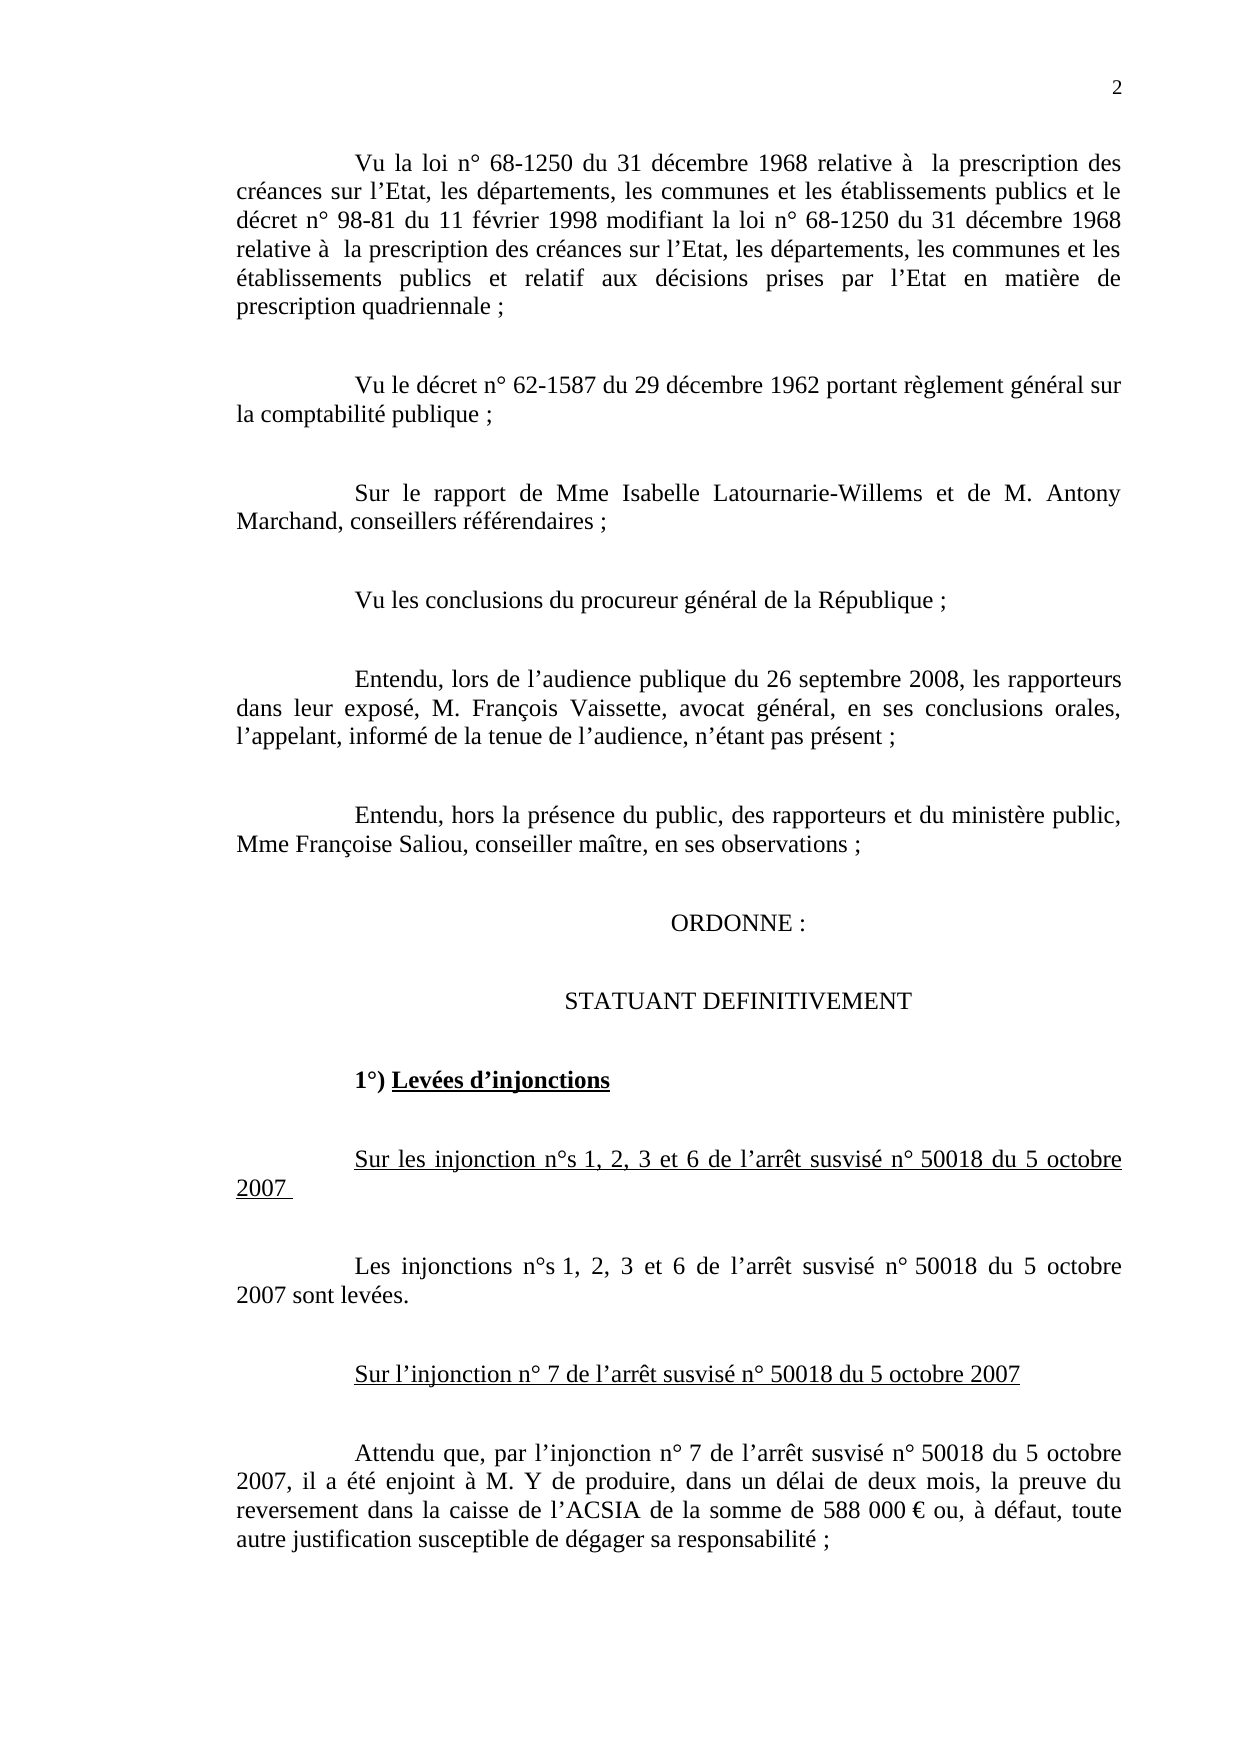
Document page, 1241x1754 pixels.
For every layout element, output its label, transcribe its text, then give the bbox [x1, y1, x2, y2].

text 1°) Levées d’injonctions [236, 1065, 1122, 1094]
text Vu le décret n° 62-1587 du 29 décembre 1962 portant règlement général sur la comptabilité publique ; [236, 370, 1122, 428]
text Vu la loi n° 68-1250 du 31 décembre 1968 relative à la prescription des créances sur l’Etat, les départements, les communes et les établissements publics et le décret n° 98-81 du 11 février 1998 modifiant la loi n° 68-1250 du 31 décembre 1968 relative à la prescription des créances sur l’Etat, les départements, les communes et les établissements publics et relatif aux décisions prises par l’Etat en matière de prescription quadriennale ; [236, 148, 1122, 320]
text Entendu, hors la présence du public, des rapporteurs et du ministère public, Mme Françoise Saliou, conseiller maître, en ses observations ; [236, 800, 1122, 858]
text Sur le rapport de Mme Isabelle Latournarie-Willems et de M. Antony Marchand, conseillers référendaires ; [236, 478, 1122, 535]
text Vu les conclusions du procureur général de la République ; [236, 585, 1122, 614]
text Attendu que, par l’injonction n° 7 de l’arrêt susvisé n° 50018 du 5 octobre 2007, il a été enjoint à M. Y de produire, dans un délai de deux mois, la preuve du reversement dans la caisse de l’ACSIA de la somme de 588 000 € ou, à défaut, toute autre justification susceptible de dégager sa responsabilité ; [236, 1438, 1122, 1553]
text Les injonctions n°s 1, 2, 3 et 6 de l’arrêt susvisé n° 50018 du 5 octobre 2007 sont levées. [236, 1251, 1122, 1309]
text Entendu, lors de l’audience publique du 26 septembre 2008, les rapporteurs dans leur exposé, M. François Vaissette, avocat général, en ses conclusions orales, l’appelant, informé de la tenue de l’audience, n’étant pas présent ; [236, 664, 1122, 750]
text STATUANT DEFINITIVEMENT [236, 986, 1122, 1015]
text Sur l’injonction n° 7 de l’arrêt susvisé n° 50018 du 5 octobre 2007 [236, 1359, 1122, 1388]
text ORDONNE : [236, 908, 1122, 936]
text Sur les injonction n°s 1, 2, 3 et 6 de l’arrêt susvisé n° 50018 du 5 octobre 2007 [236, 1144, 1122, 1201]
